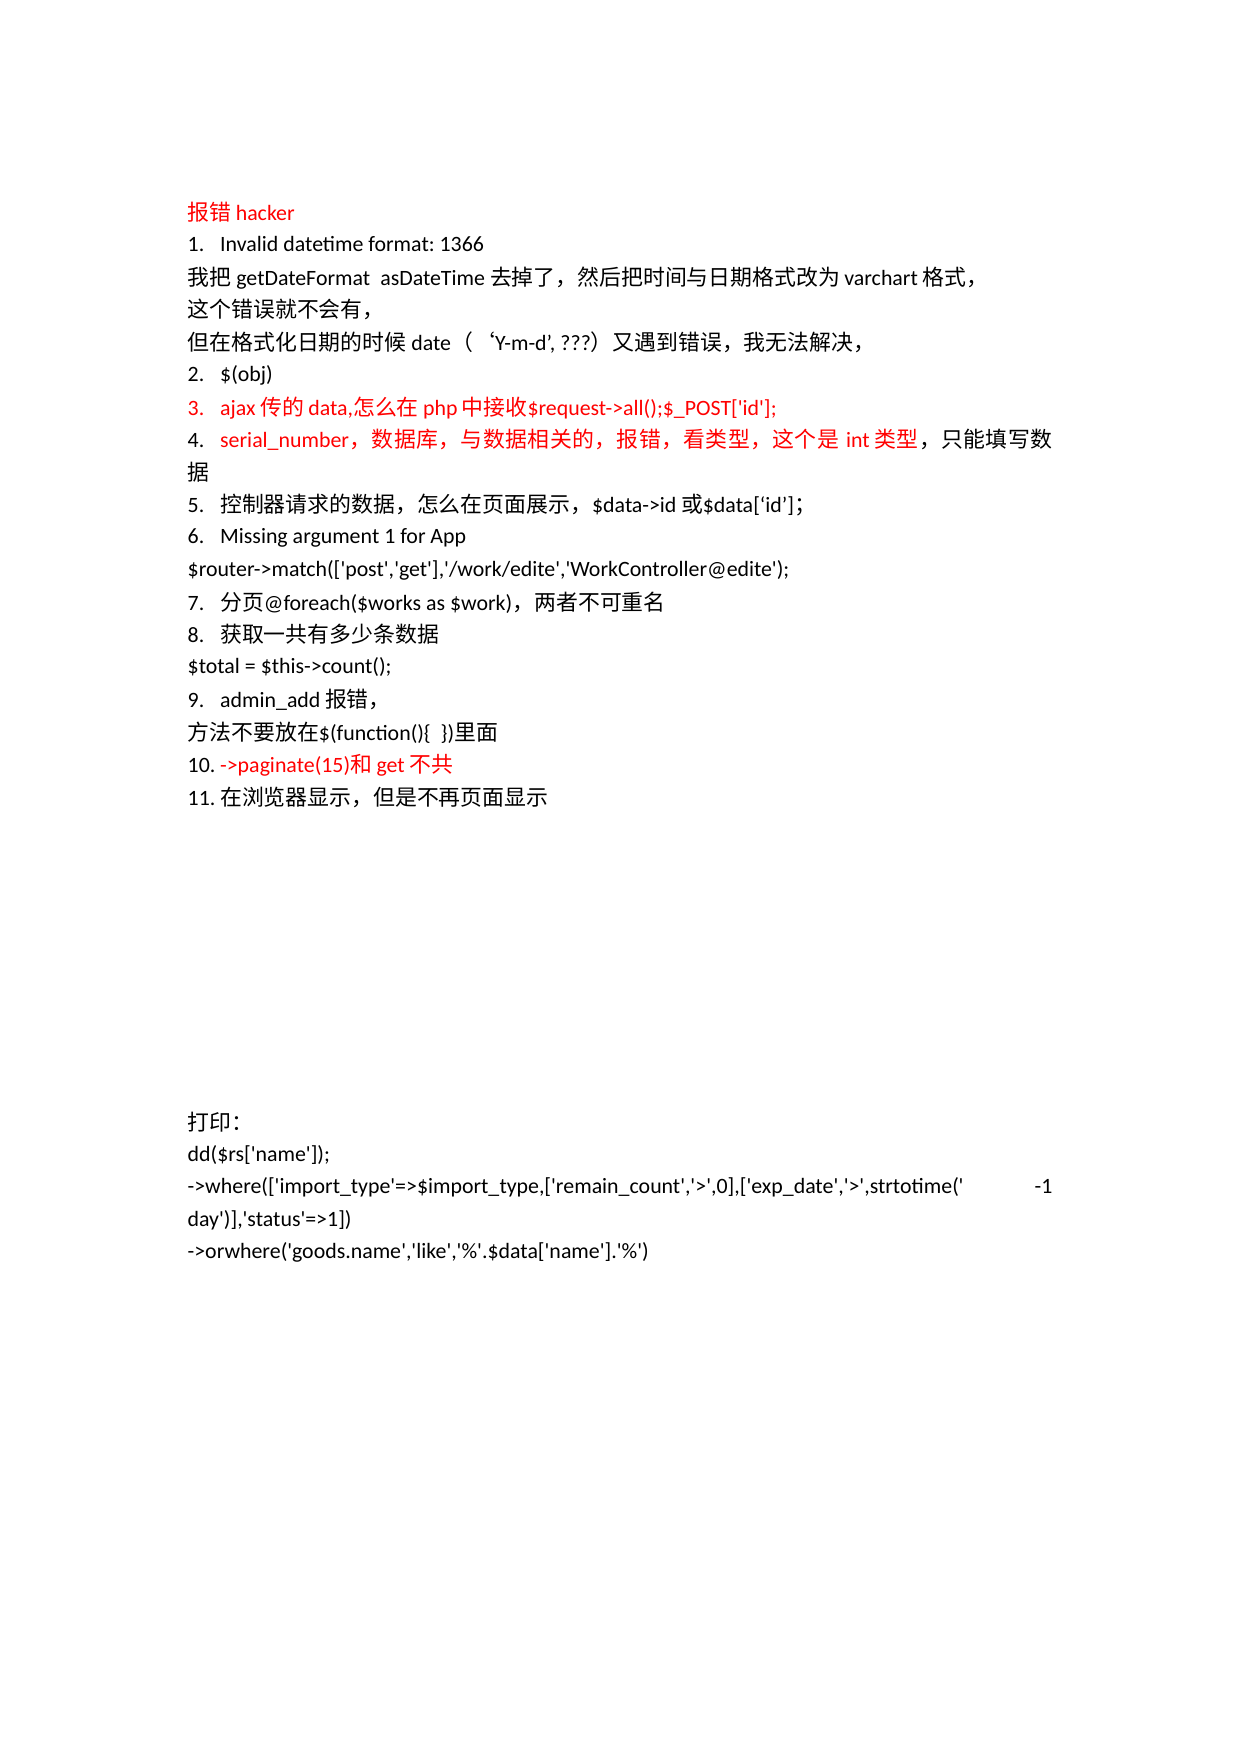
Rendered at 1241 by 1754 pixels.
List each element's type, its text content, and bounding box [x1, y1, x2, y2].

list $total = $this->count(); [187, 649, 1053, 682]
list serial_number，数据库，与数据相关的，报错，看类型，这个是int类型，只能填写数据 [187, 422, 1053, 487]
list 但在格式化日期的时候 date（‘Y-m-d’, ???）又遇到错误，我无法解决， [187, 324, 1053, 357]
list 方法不要放在$(function(){ })里面 [187, 714, 1053, 747]
list 在浏览器显示，但是不再页面显示 [187, 779, 1053, 812]
list $router->match(['post','get'],'/work/edite','WorkController@edite'); [187, 552, 1053, 584]
list Missing argument 1 for App [187, 519, 1053, 552]
list 分页@foreach($works as $work)，两者不可重名 [187, 584, 1053, 617]
list 获取一共有多少条数据 [187, 617, 1053, 649]
list Invalid datetime format: 1366 [187, 227, 1053, 259]
list ->where(['import_type'=>$import_type,['remain_count','>',0],['exp_date','>',strtotime(' -1 day')],'status'=>1]) [187, 1169, 1053, 1234]
list ->paginate(15)和get不共 [187, 747, 1053, 779]
list 这个错误就不会有， [187, 292, 1053, 324]
list dd($rs['name']); [187, 1137, 1053, 1169]
list ->orwhere('goods.name','like','%'.$data['name'].'%') [187, 1234, 1053, 1267]
list 控制器请求的数据，怎么在页面展示，$data->id或$data[‘id’]； [187, 487, 1053, 519]
list 打印： [187, 1104, 1053, 1137]
list ajax传的data,怎么在php中接收$request->all();$_POST['id']; [187, 389, 1053, 422]
list 我把 getDateFormat asDateTime 去掉了，然后把时间与日期格式改为varchart格式， [187, 259, 1053, 292]
list 报错hacker [187, 194, 1053, 227]
list $(obj) [187, 357, 1053, 389]
list admin_add报错， [187, 682, 1053, 714]
